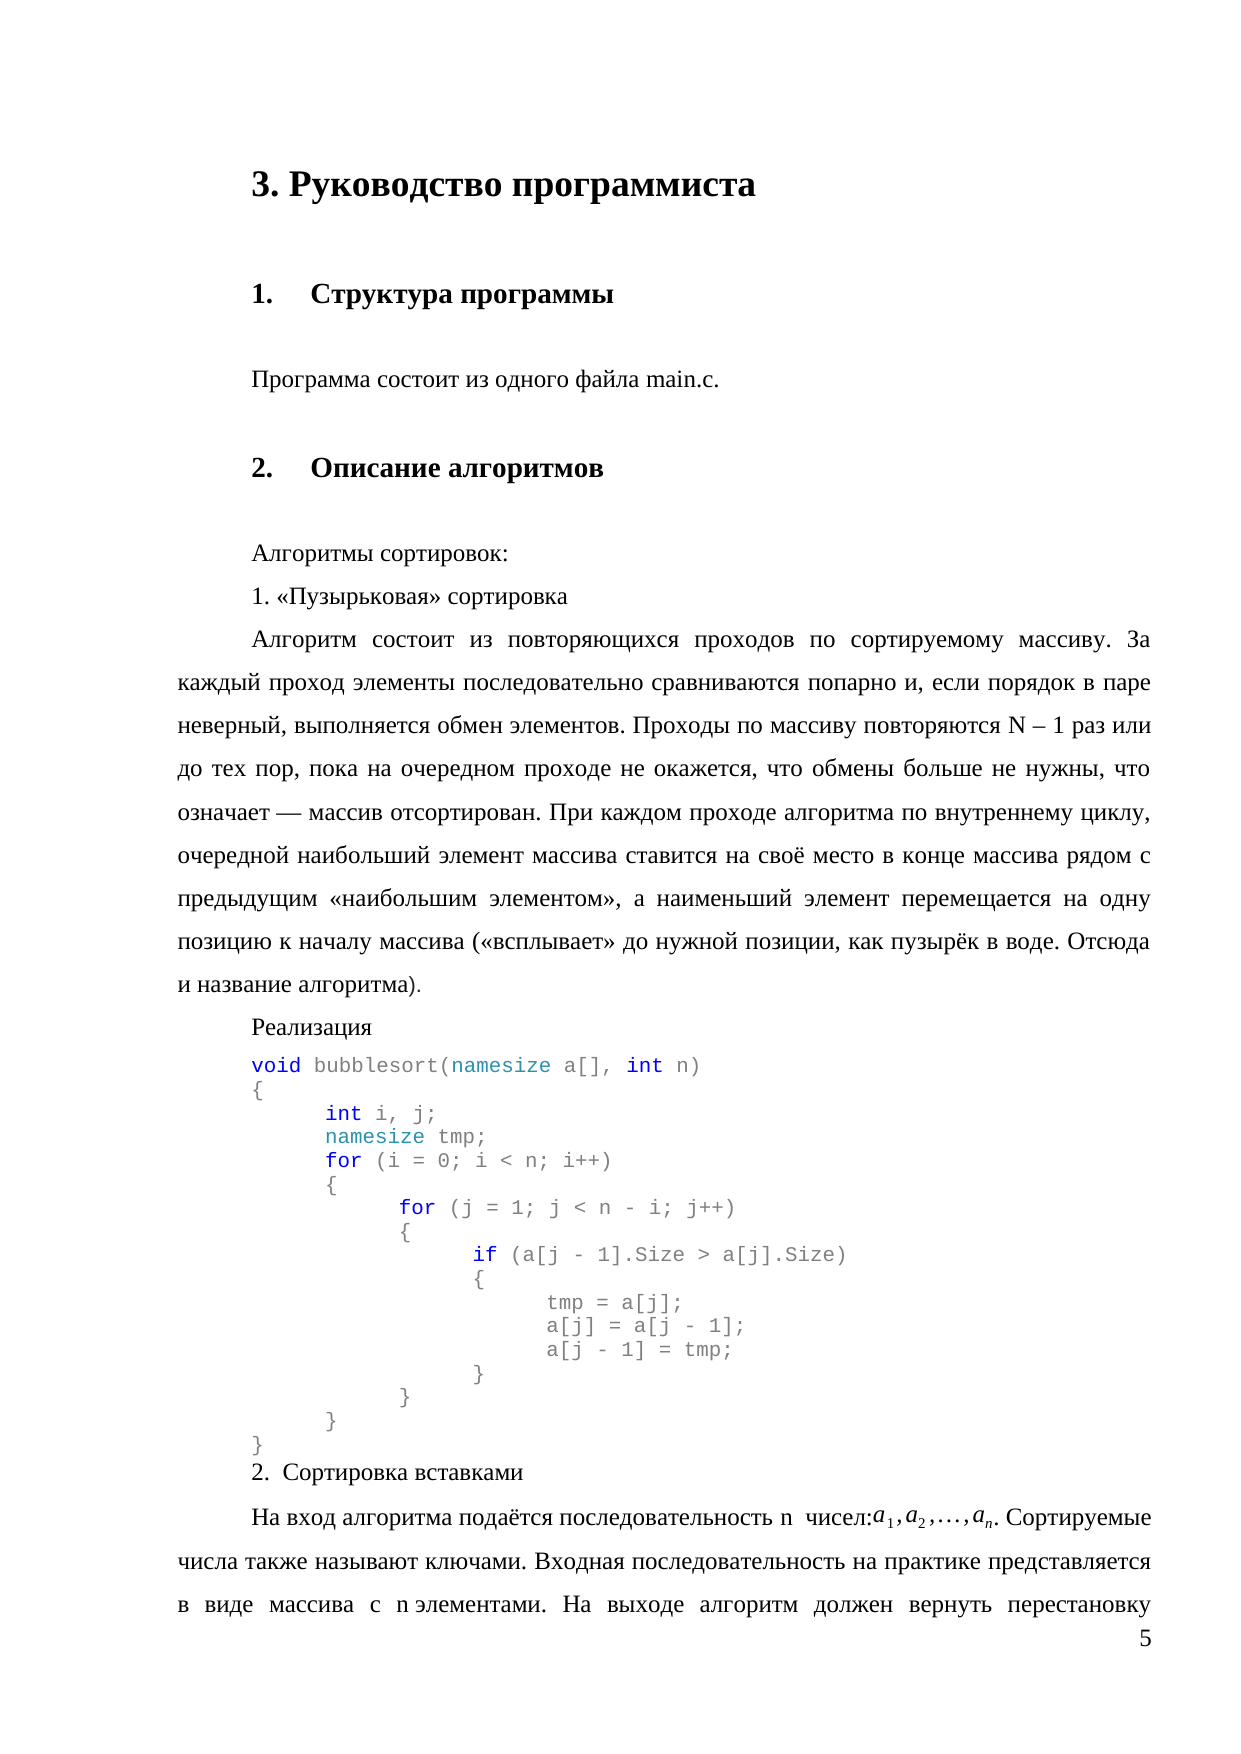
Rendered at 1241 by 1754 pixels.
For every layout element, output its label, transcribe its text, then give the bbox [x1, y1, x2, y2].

text tmp = a[j]; [177, 1292, 1152, 1315]
text } [177, 1410, 1152, 1434]
text Программа состоит из одного файла main.c. [177, 364, 1152, 392]
text Реализация [177, 1012, 1152, 1041]
text Алгоритм состоит из повторяющихся проходов по сортируемому массиву. За каждый проход элементы последовательно сравниваются попарно и, если порядок в паре неверный, выполняется обмен элементов. Проходы по массиву повторяются N – 1 раз или до тех пор, пока на очередном проходе не окажется, что обмены больше не нужны, что означает — массив отсортирован. При каждом проходе алгоритма по внутреннему циклу, очередной наибольший элемент массива ставится на своё место в конце массива рядом с предыдущим «наибольшим элементом», а наименьший элемент перемещается на одну позицию к началу массива («всплывает» до нужной позиции, как пузырёк в воде. Отсюда и название алгоритма). [177, 624, 1152, 998]
subtitle Руководство программиста [251, 161, 1152, 204]
text } [177, 1386, 1152, 1410]
text a[j] = a[j - 1]; [177, 1315, 1152, 1339]
text int i, j; [177, 1103, 1152, 1126]
text 1. «Пузырьковая» сортировка [177, 581, 1152, 610]
text void bubblesort(namesize a[], int n) [177, 1055, 1152, 1079]
text namesize tmp; [177, 1126, 1152, 1150]
subtitle Структура программы [251, 276, 1152, 309]
text } [177, 1363, 1152, 1386]
text { [177, 1268, 1152, 1292]
text { [177, 1079, 1152, 1103]
text } [177, 1434, 1152, 1457]
text for (j = 1; j < n - i; j++) [177, 1197, 1152, 1221]
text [177, 1500, 1152, 1618]
text Алгоритмы сортировок: [177, 538, 1152, 567]
subtitle Описание алгоритмов [251, 450, 1152, 483]
text for (i = 0; i < n; i++) [177, 1150, 1152, 1173]
text { [177, 1221, 1152, 1244]
text if (a[j - 1].Size > a[j].Size) [177, 1244, 1152, 1268]
text 2. Сортировка вставками [177, 1457, 1152, 1486]
text a[j - 1] = tmp; [177, 1339, 1152, 1363]
text { [177, 1173, 1152, 1197]
